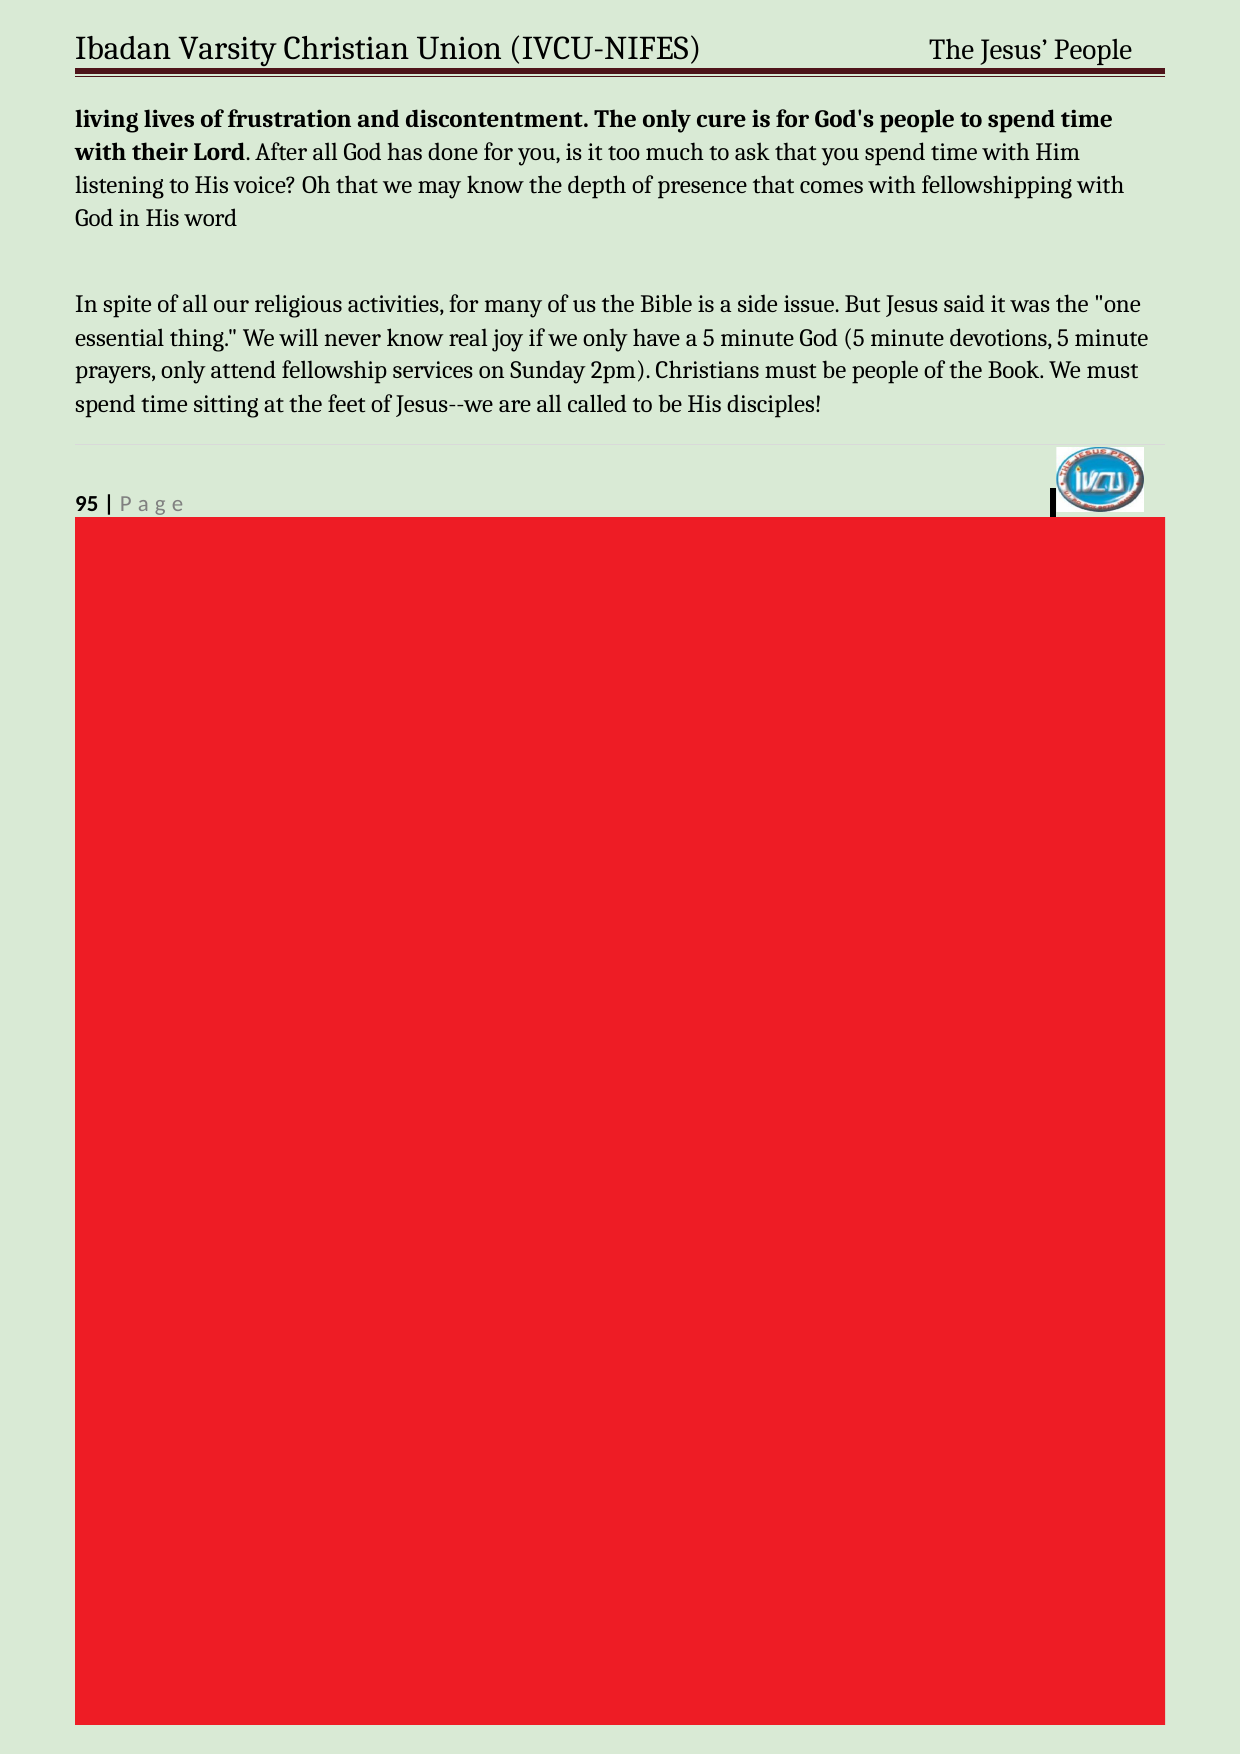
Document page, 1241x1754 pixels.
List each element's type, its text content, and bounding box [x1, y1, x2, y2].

text In spite of all our religious activities, for many of us the Bible is a side issue. But Jesus said it was the "one essential thing." We will never know real joy if we only have a 5 minute God (5 minute devotions, 5 minute prayers, only attend fellowship services on Sunday 2pm). Christians must be people of the Book. We must spend time sitting at the feet of Jesus--we are all called to be His disciples! [75, 290, 1165, 418]
text He is our Creator and Redeemer. If we are going to live a life of purpose, we must know who He is and what He expects from us. The only place that we can get that information is from the Word of God. Believers are living lives of frustration and discontentment. The only cure is for God's people to spend time with their Lord. After all God has done for you, is it too much to ask that you spend time with Him listening to His voice? Oh that we may know the depth of presence that comes with fellowshipping with God in His word [75, 105, 1165, 233]
picture [1056, 447, 1144, 512]
